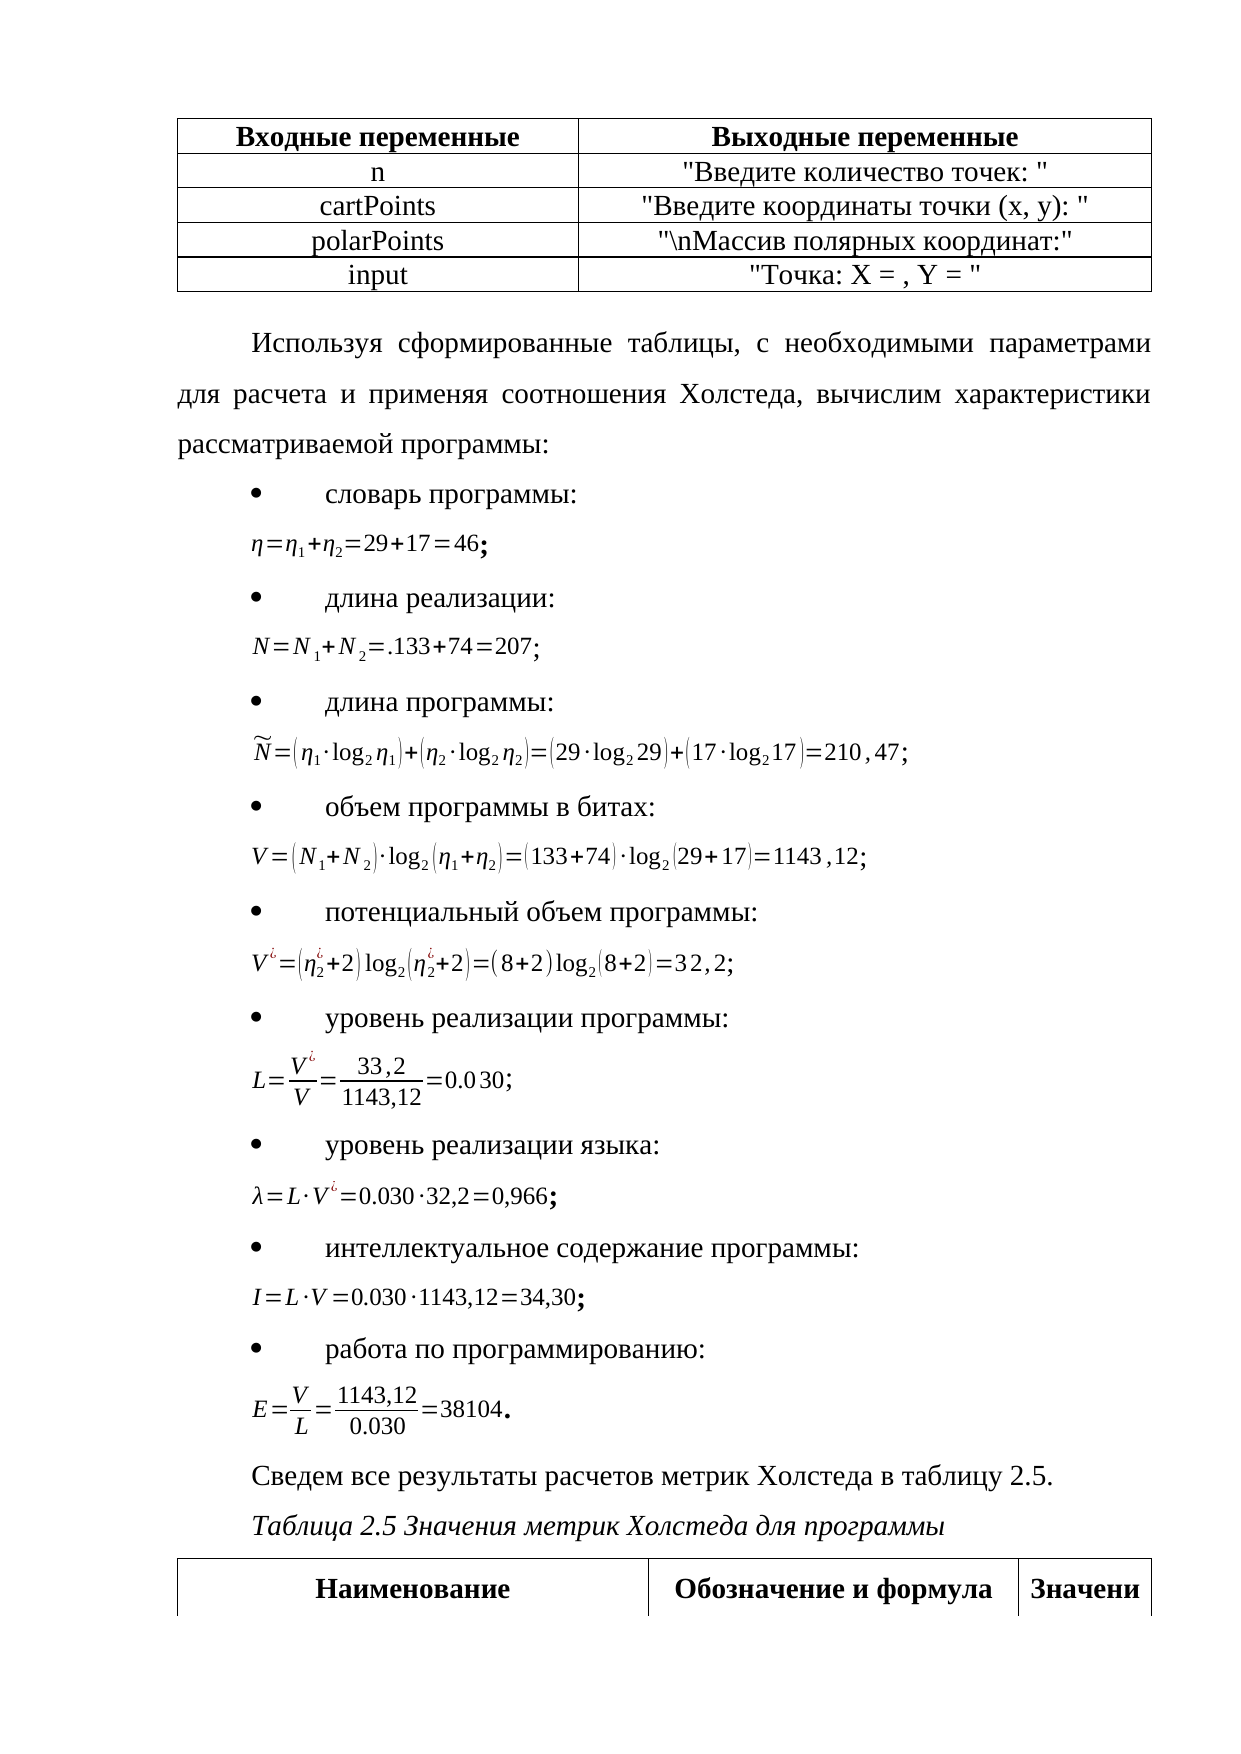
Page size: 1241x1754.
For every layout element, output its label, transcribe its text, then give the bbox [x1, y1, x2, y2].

list словарь программы: [177, 477, 1152, 510]
table_cell cartPoints [178, 188, 578, 222]
text . [177, 1382, 1152, 1441]
text Сведем все результаты расчетов метрик Холстеда в таблицу 2.5. [177, 1458, 1152, 1491]
text Таблица 2.5 Значения метрик Холстеда для программы [177, 1508, 1152, 1541]
table_header Входные переменные [178, 119, 578, 153]
text ; [177, 631, 1152, 667]
table_header Значение [1019, 1559, 1151, 1616]
table_cell input [178, 258, 578, 291]
text Используя сформированные таблицы, с необходимыми параметрами для расчета и применяя соотношения Холстеда, вычислим характеристики рассматриваемой программы: [177, 326, 1152, 460]
table_header Выходные переменные [579, 119, 1151, 153]
list объем программы в битах: [177, 789, 1152, 823]
text ; [177, 1051, 1152, 1111]
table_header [649, 1559, 1018, 1616]
list уровень реализации языка: [177, 1127, 1152, 1161]
table_cell "\nМассив полярных координат:" [579, 223, 1151, 256]
list уровень реализации программы: [177, 1000, 1152, 1034]
text ; [177, 839, 1152, 877]
table_cell "Введите количество точек: " [579, 154, 1151, 187]
list длина реализации: [177, 580, 1152, 614]
table_cell n [178, 154, 578, 187]
text ; [177, 734, 1152, 772]
text ; [177, 527, 1152, 563]
list длина программы: [177, 684, 1152, 717]
table_cell "Точка: X = , Y = " [579, 258, 1151, 291]
table_cell polarPoints [178, 223, 578, 256]
text ; [177, 1280, 1152, 1315]
table_cell "Введите координаты точки (x, y): " [579, 188, 1151, 222]
list работа по программированию: [177, 1331, 1152, 1365]
list потенциальный объем программы: [177, 894, 1152, 928]
text ; [177, 1178, 1152, 1213]
list интеллектуальное содержание программы: [177, 1230, 1152, 1263]
text ; [177, 945, 1152, 983]
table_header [178, 1559, 648, 1616]
